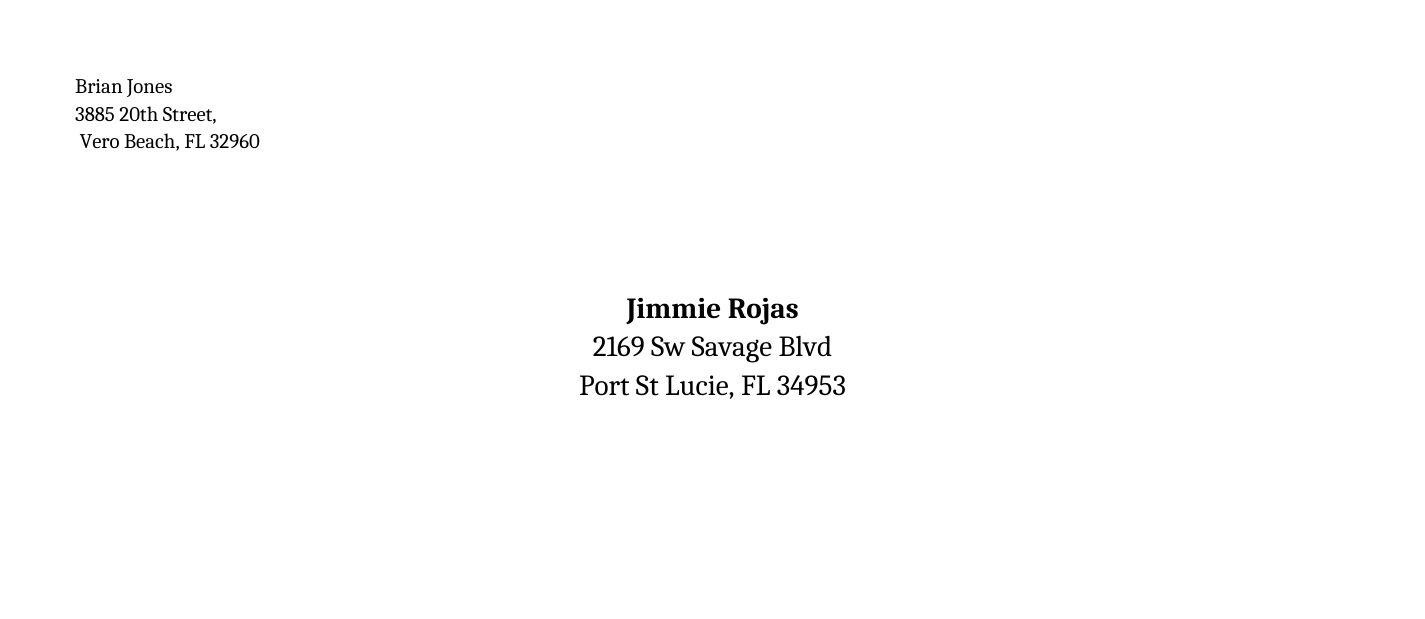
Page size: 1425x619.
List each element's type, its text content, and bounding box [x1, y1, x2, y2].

text Jimmie Rojas 2169 Sw Savage Blvd Port St Lucie, FL 34953 [75, 292, 1350, 402]
text Brian Jones 3885 20th Street, Vero Beach, FL 32960 [75, 75, 1350, 154]
